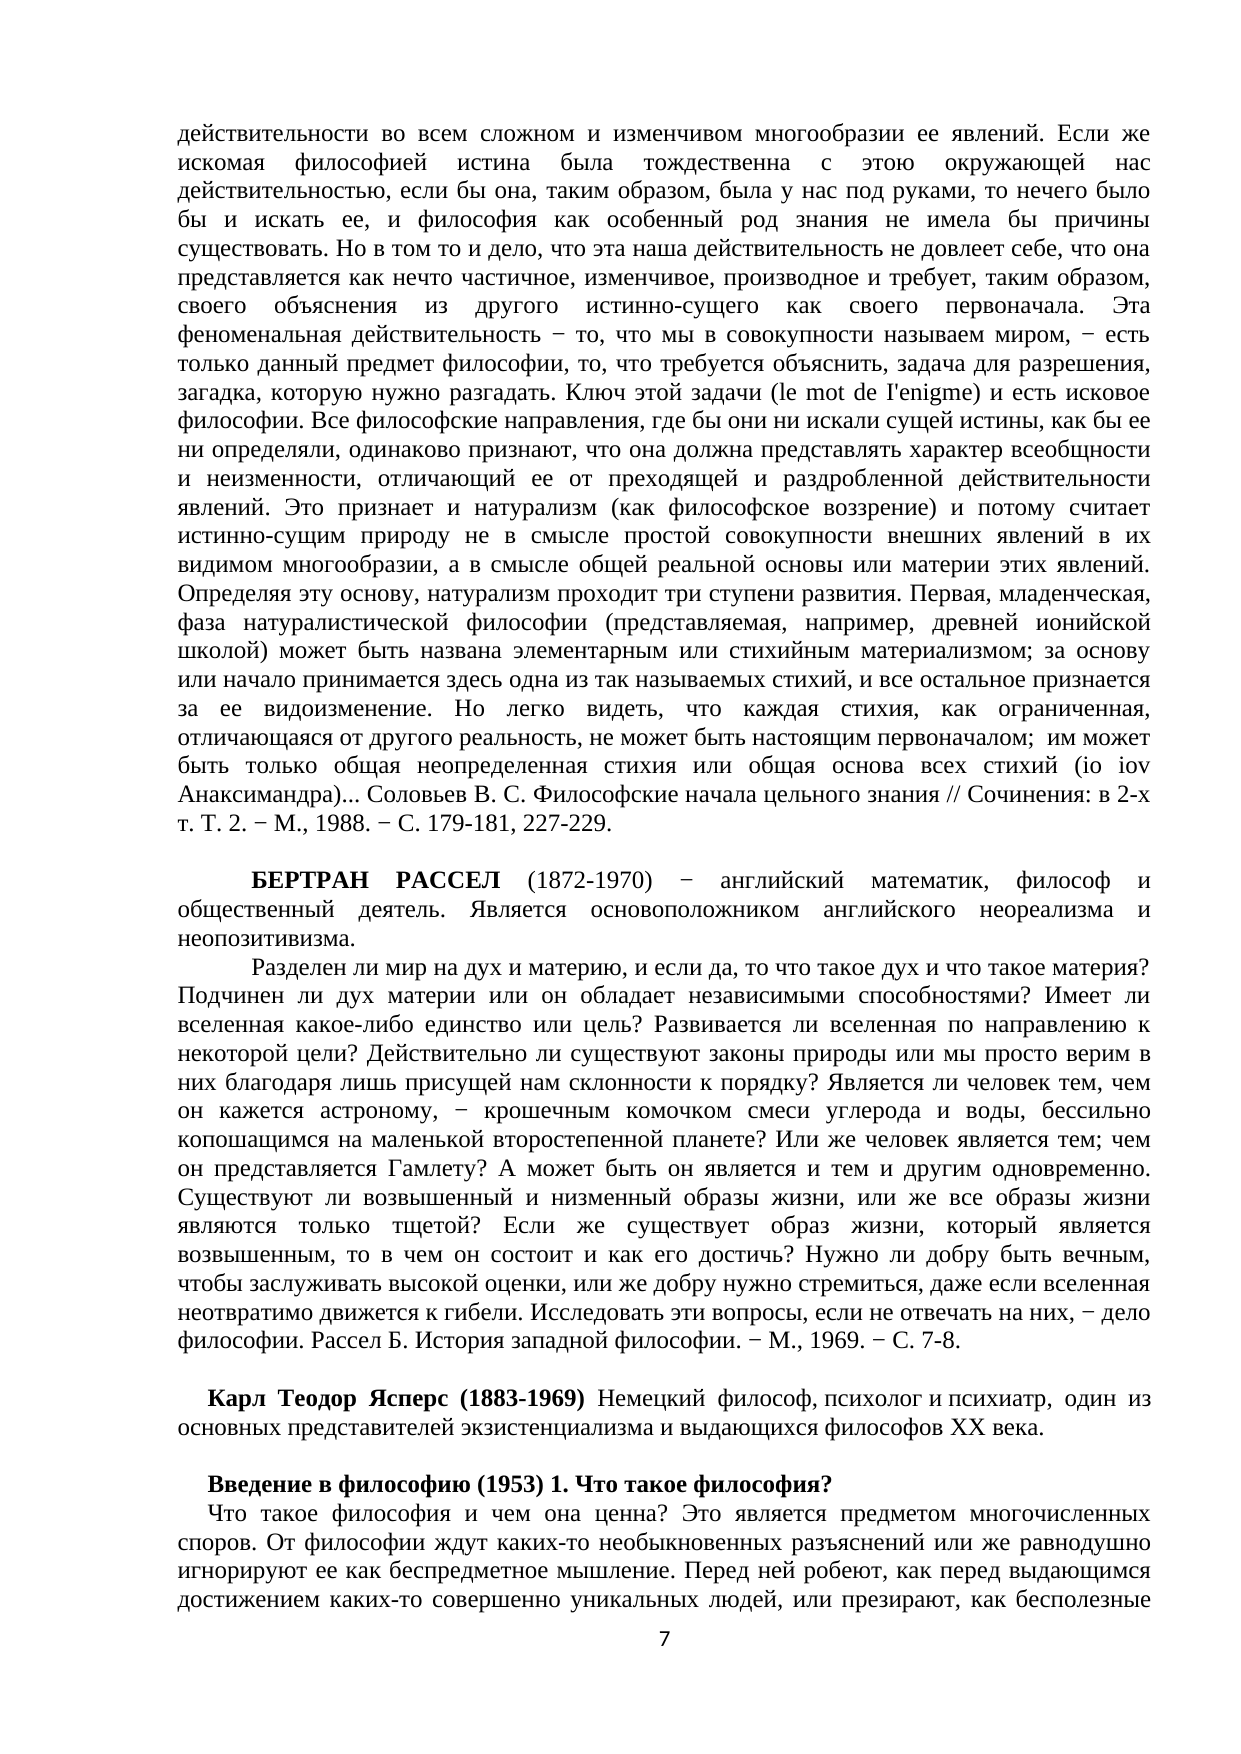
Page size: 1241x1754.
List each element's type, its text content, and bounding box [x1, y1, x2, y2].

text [177, 1498, 1152, 1613]
text БЕРТРАН РАССЕЛ (1872-1970) − английский математик, философ и общественный деятель. Является основоположником английского неореализма и неопозитивизма. [177, 866, 1152, 952]
text Введение в философию (1953) 1. Что такое философия? [177, 1469, 1152, 1498]
text Разделен ли мир на дух и материю, и если да, то что такое дух и что такое материя? Подчинен ли дух материи или он обладает независимыми способностями? Имеет ли вселенная какое-либо единство или цель? Развивается ли вселенная по направлению к некоторой цели? Действительно ли существуют законы природы или мы просто верим в них благодаря лишь присущей нам склонности к порядку? Является ли человек тем, чем он кажется астроному, − крошечным комочком смеси углерода и воды, бессильно копошащимся на маленькой второстепенной планете? Или же человек является тем; чем он представляется Гамлету? А может быть он является и тем и другим одновременно. Существуют ли возвышенный и низменный образы жизни, или же все образы жизни являются только тщетой? Если же существует образ жизни, который является возвышенным, то в чем он состоит и как его достичь? Нужно ли добру быть вечным, чтобы заслуживать высокой оценки, или же добру нужно стремиться, даже если вселенная неотвратимо движется к гибели. Исследовать эти вопросы, если не отвечать на них, − дело философии. Рассел Б. История западной философии. − М., 1969. − С. 7-8. [177, 952, 1152, 1354]
text Карл Теодор Ясперс (1883-1969) Немецкий философ, психолог и психиатр, один из основных представителей экзистенциализма и выдающихся философов XX века. [177, 1383, 1152, 1441]
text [177, 118, 1152, 837]
